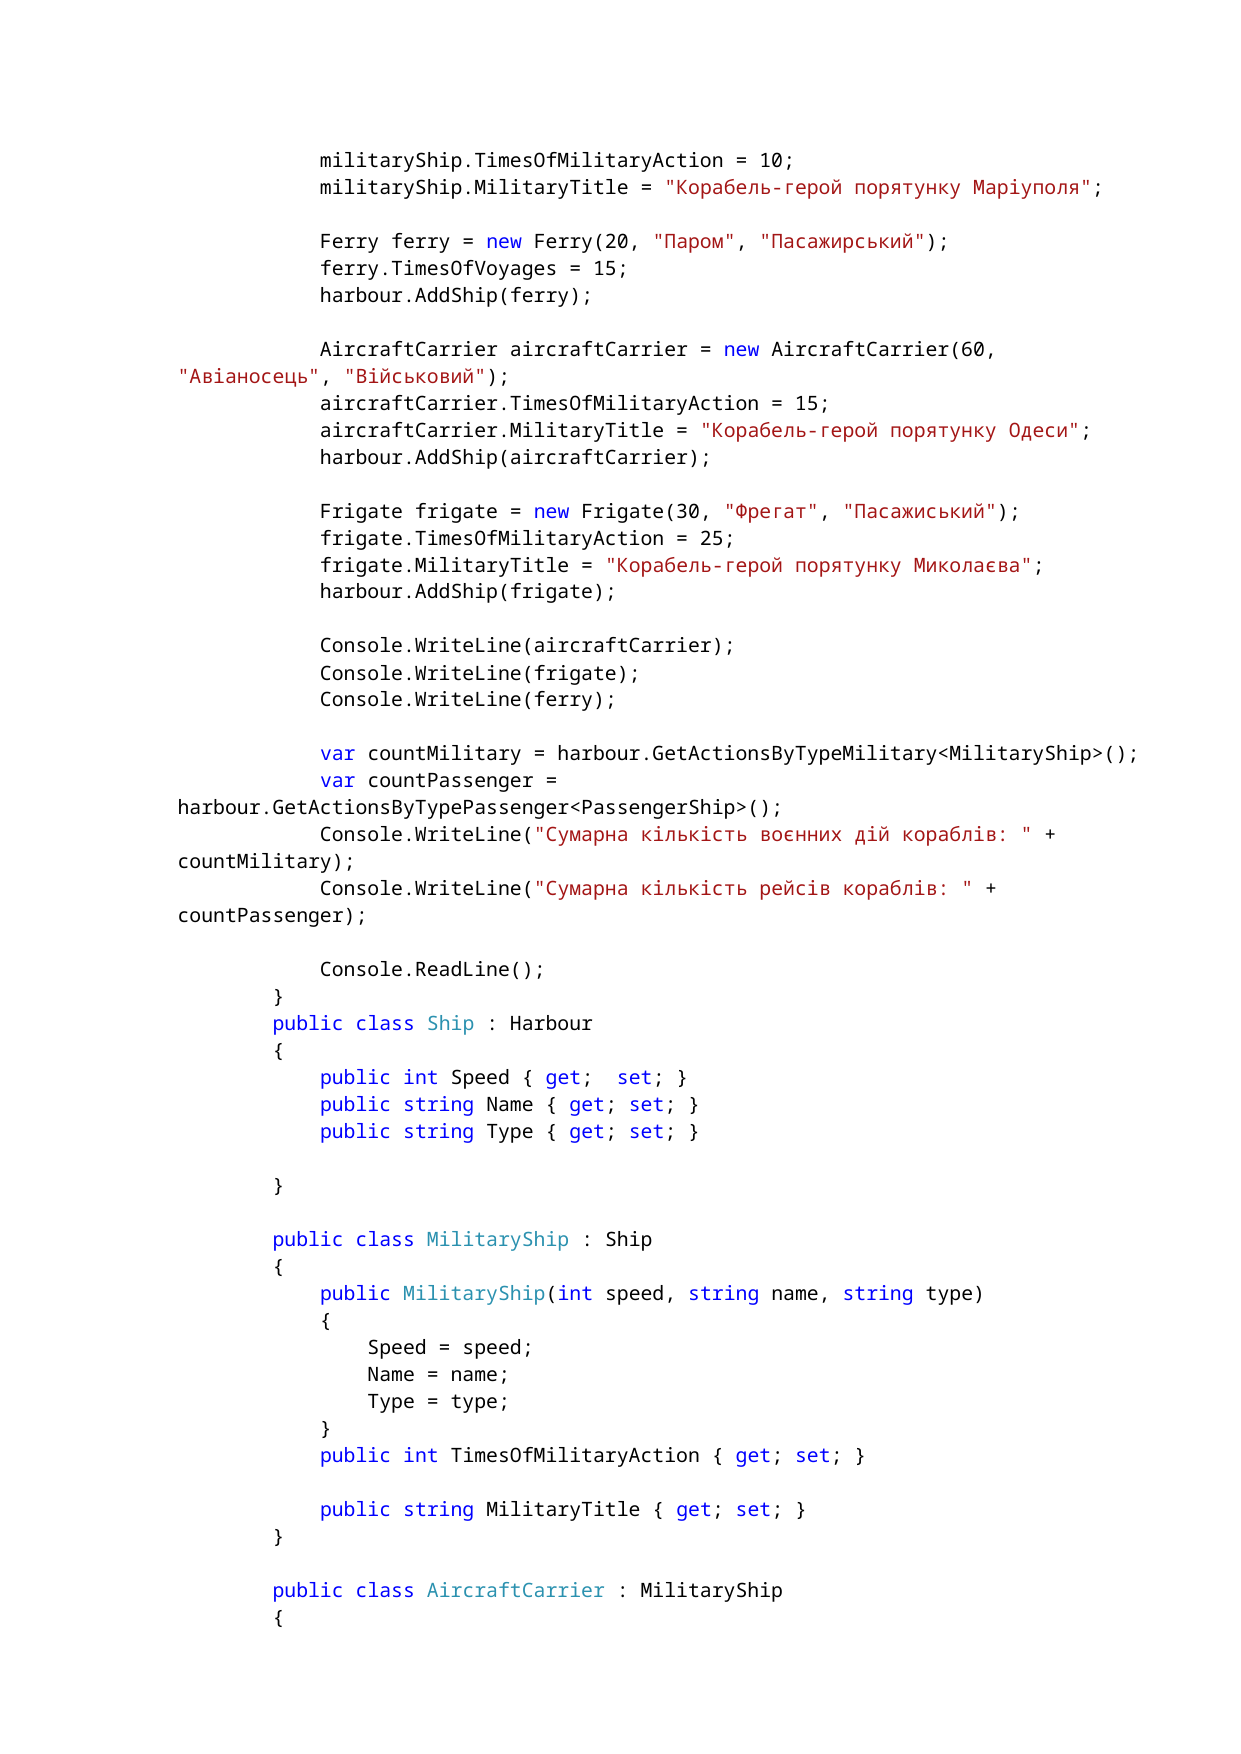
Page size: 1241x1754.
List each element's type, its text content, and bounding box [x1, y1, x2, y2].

text } [177, 1522, 1152, 1549]
text public class MilitaryShip : Ship [177, 1225, 1152, 1252]
text harbour.AddShip(ferry); [177, 281, 1152, 308]
text Console.WriteLine(aircraftCarrier); [177, 632, 1152, 659]
text public string Name { get; set; } [177, 1090, 1152, 1117]
text { [177, 1603, 1152, 1630]
text AircraftCarrier aircraftCarrier = new AircraftCarrier(60, "Авiаносець", "Вiйськовий"); [177, 335, 1152, 389]
text Console.WriteLine(ferry); [177, 686, 1152, 713]
text } [177, 1171, 1152, 1198]
text harbour.AddShip(aircraftCarrier); [177, 443, 1152, 470]
text Ferry ferry = new Ferry(20, "Паром", "Пасажирський"); [177, 227, 1152, 254]
text { [177, 1252, 1152, 1279]
text Speed = speed; [177, 1333, 1152, 1360]
text harbour.AddShip(frigate); [177, 578, 1152, 605]
text frigate.MilitaryTitle = "Корабель-герой порятунку Миколаєва"; [177, 551, 1152, 578]
text } [177, 1414, 1152, 1441]
text aircraftCarrier.TimesOfMilitaryAction = 15; [177, 389, 1152, 416]
text Console.ReadLine(); [177, 956, 1152, 982]
text Console.WriteLine("Сумарна кiлькiсть рейсiв кораблiв: " + countPassenger); [177, 874, 1152, 928]
text Frigate frigate = new Frigate(30, "Фрегат", "Пасажиський"); [177, 497, 1152, 524]
text public int Speed { get; set; } [177, 1063, 1152, 1090]
text public int TimesOfMilitaryAction { get; set; } [177, 1441, 1152, 1468]
text public class Ship : Harbour [177, 1009, 1152, 1036]
text public string MilitaryTitle { get; set; } [177, 1495, 1152, 1522]
text frigate.TimesOfMilitaryAction = 25; [177, 524, 1152, 551]
text { [177, 1306, 1152, 1333]
text militaryShip.MilitaryTitle = "Корабель-герой порятунку Маріуполя"; [177, 173, 1152, 200]
text ferry.TimesOfVoyages = 15; [177, 254, 1152, 281]
text { [177, 1036, 1152, 1063]
text public string Type { get; set; } [177, 1117, 1152, 1144]
text var countMilitary = harbour.GetActionsByTypeMilitary<MilitaryShip>(); [177, 740, 1152, 767]
text Console.WriteLine("Сумарна кiлькiсть воєнних дiй кораблiв: " + countMilitary); [177, 821, 1152, 874]
text Console.WriteLine(frigate); [177, 659, 1152, 686]
text militaryShip.TimesOfMilitaryAction = 10; [177, 146, 1152, 173]
text public MilitaryShip(int speed, string name, string type) [177, 1279, 1152, 1306]
text aircraftCarrier.MilitaryTitle = "Корабель-герой порятунку Одеси"; [177, 416, 1152, 443]
text Name = name; [177, 1360, 1152, 1387]
text var countPassenger = harbour.GetActionsByTypePassenger<PassengerShip>(); [177, 767, 1152, 821]
text } [177, 982, 1152, 1009]
text public class AircraftCarrier : MilitaryShip [177, 1576, 1152, 1603]
text Type = type; [177, 1387, 1152, 1414]
